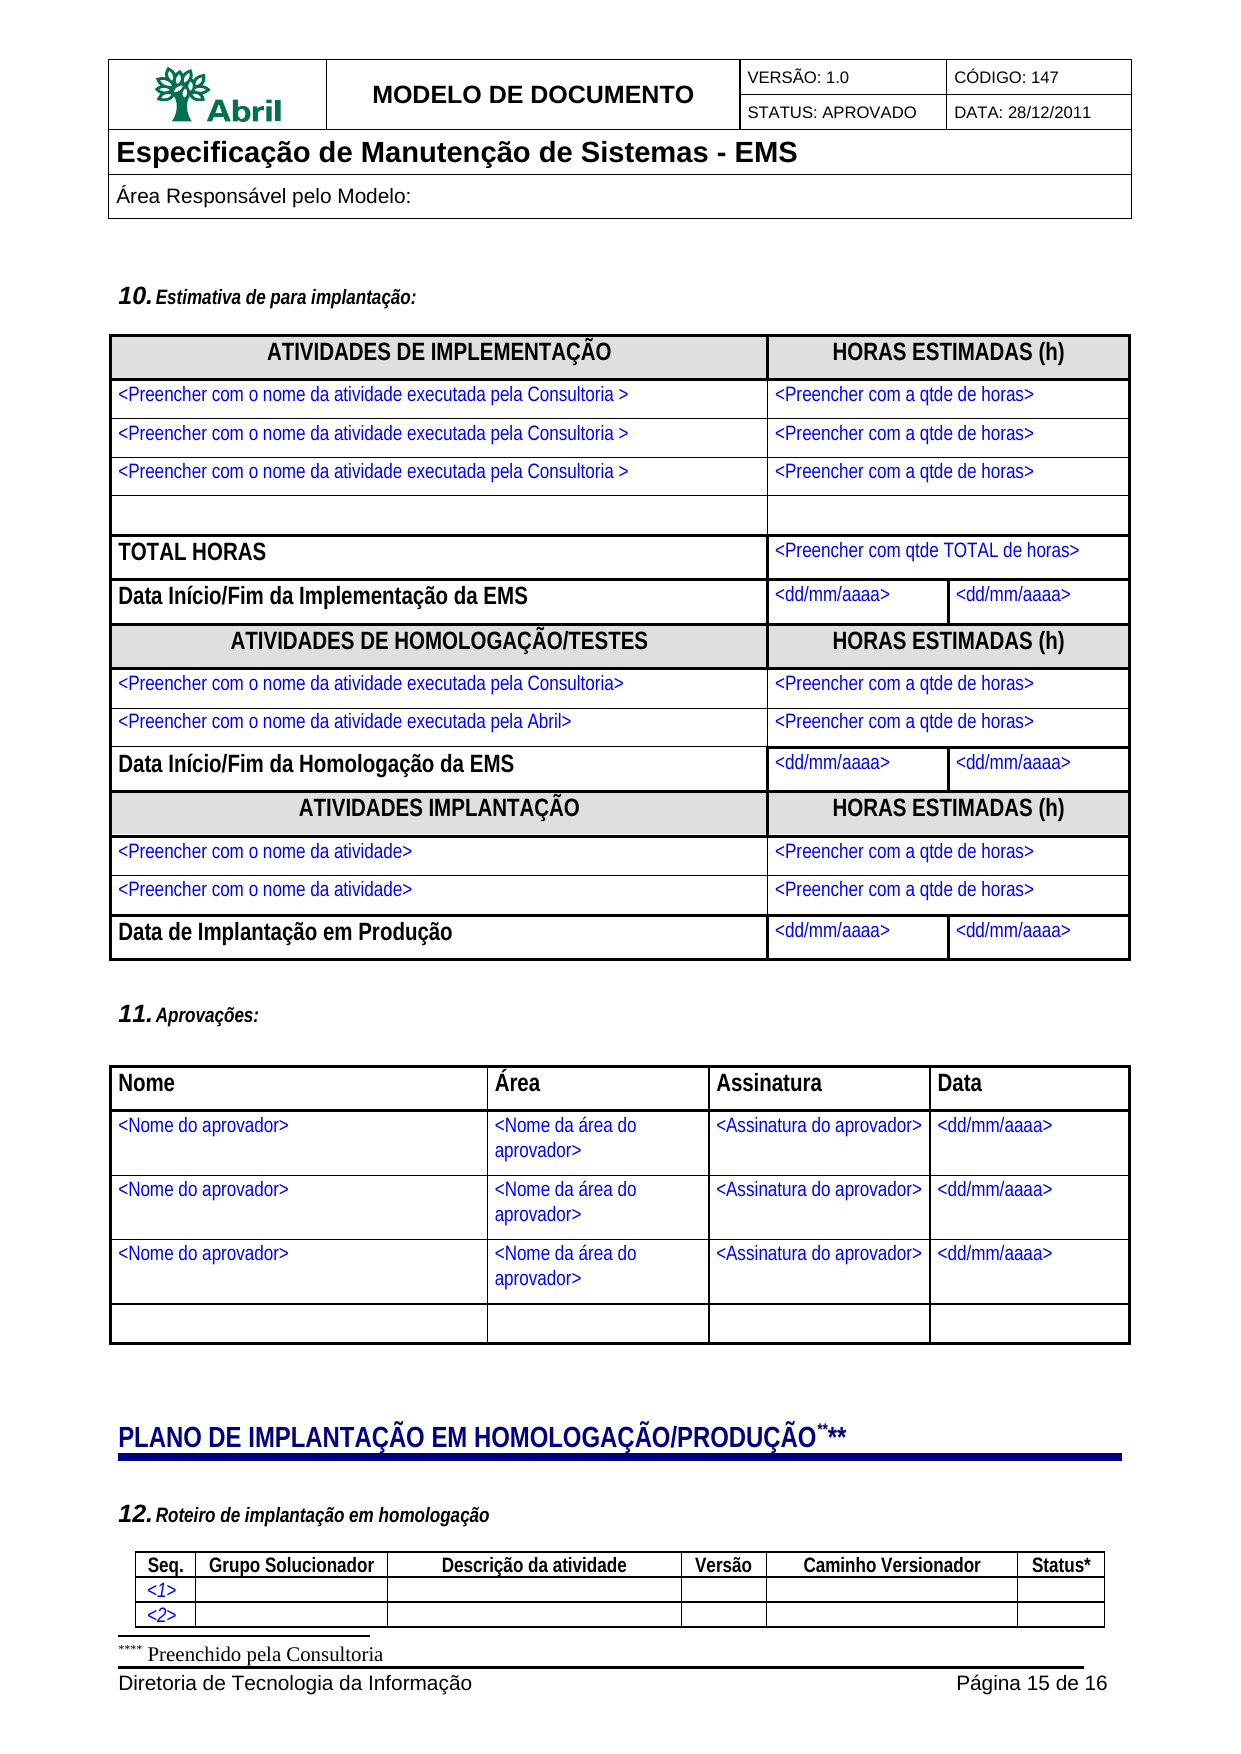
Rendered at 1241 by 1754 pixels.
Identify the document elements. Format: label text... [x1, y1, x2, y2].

table_cell [488, 1305, 708, 1342]
table_header HORAS ESTIMADAS (h) [769, 337, 1128, 378]
table_cell [1018, 1578, 1104, 1601]
table_cell <Preencher com a qtde de horas> [768, 419, 1128, 457]
table_header Status* [1018, 1553, 1104, 1576]
table_cell <Assinatura do aprovador> [710, 1240, 929, 1303]
table_cell Data de Implantação em Produção [112, 917, 766, 958]
table_cell <Preencher com a qtde de horas> [768, 458, 1128, 495]
table_cell TOTAL HORAS [112, 537, 766, 578]
subtitle Aprovações: [118, 998, 1122, 1027]
table_cell <dd/mm/aaaa> [769, 917, 947, 958]
table_cell [112, 496, 767, 534]
table_cell <Preencher com o nome da atividade executada pela Consultoria > [112, 419, 767, 457]
table_cell [112, 1305, 487, 1342]
table_cell <Assinatura do aprovador> [710, 1176, 929, 1239]
table_cell Data Início/Fim da Implementação da EMS [112, 581, 766, 622]
table_cell [931, 1305, 1128, 1342]
table_header Data [931, 1068, 1128, 1109]
table_cell [710, 1305, 929, 1342]
table_cell ATIVIDADES IMPLANTAÇÃO [112, 793, 766, 834]
table_cell <dd/mm/aaaa> [769, 749, 947, 790]
table_cell ATIVIDADES DE HOMOLOGAÇÃO/TESTES [112, 626, 766, 667]
table_cell <Preencher com o nome da atividade executada pela Abril> [112, 709, 767, 746]
table_header ATIVIDADES DE IMPLEMENTAÇÃO [112, 337, 766, 378]
table_cell <Preencher com qtde TOTAL de horas> [769, 537, 1128, 578]
table_cell HORAS ESTIMADAS (h) [769, 793, 1128, 834]
table_header Descrição da atividade [388, 1553, 681, 1576]
table_cell [768, 496, 1128, 534]
table_cell <Preencher com o nome da atividade> [112, 876, 767, 914]
table_cell <Nome da área do aprovador> [488, 1176, 708, 1239]
subtitle Estimativa de para implantação: [118, 281, 1122, 309]
table_cell <1> [136, 1578, 195, 1601]
table_cell [388, 1603, 681, 1626]
table_cell <Nome da área do aprovador> [488, 1112, 708, 1175]
table_cell <dd/mm/aaaa> [769, 581, 947, 622]
table_cell <Nome do aprovador> [112, 1112, 487, 1175]
subtitle Roteiro de implantação em homologação [118, 1499, 1122, 1527]
table_header Nome [112, 1068, 487, 1109]
table_cell <Preencher com a qtde de horas> [768, 670, 1128, 707]
table_cell [1018, 1603, 1104, 1626]
table_cell <Preencher com o nome da atividade> [112, 838, 767, 875]
table_cell <dd/mm/aaaa> [950, 749, 1128, 790]
table_cell <Preencher com o nome da atividade executada pela Consultoria > [112, 458, 767, 495]
table_cell Data Início/Fim da Homologação da EMS [112, 747, 766, 790]
table_header Caminho Versionador [767, 1553, 1017, 1576]
table_cell <dd/mm/aaaa> [950, 917, 1128, 958]
table_cell [767, 1603, 1017, 1626]
table_cell <dd/mm/aaaa> [931, 1240, 1128, 1303]
subtitle PLANO DE IMPLANTAÇÃO EM HOMOLOGAÇÃO/PRODUÇÃO** [118, 1420, 1122, 1453]
table_cell HORAS ESTIMADAS (h) [769, 626, 1128, 667]
table_cell <Preencher com o nome da atividade executada pela Consultoria > [112, 381, 767, 418]
table_header Grupo Solucionador [196, 1553, 387, 1576]
table_header Área [488, 1068, 708, 1109]
table_cell [196, 1603, 387, 1626]
table_cell <dd/mm/aaaa> [950, 581, 1128, 622]
table_cell <Preencher com a qtde de horas> [768, 381, 1128, 418]
table_header Assinatura [710, 1068, 929, 1109]
table_cell [682, 1603, 766, 1626]
table_cell <Nome do aprovador> [112, 1240, 487, 1303]
table_header Versão [682, 1553, 766, 1576]
table_cell <dd/mm/aaaa> [931, 1112, 1128, 1175]
table_cell <Nome da área do aprovador> [488, 1240, 708, 1303]
table_cell [682, 1578, 766, 1601]
table_cell <dd/mm/aaaa> [931, 1176, 1128, 1239]
table_cell <2> [136, 1603, 195, 1626]
table_cell [767, 1578, 1017, 1601]
table_cell <Preencher com a qtde de horas> [768, 876, 1128, 914]
table_cell [388, 1578, 681, 1601]
table_cell <Nome do aprovador> [112, 1176, 487, 1239]
table_cell <Preencher com a qtde de horas> [768, 838, 1128, 875]
table_cell <Preencher com a qtde de horas> [768, 709, 1128, 746]
table_header Seq. [136, 1553, 195, 1576]
table_cell [196, 1578, 387, 1601]
table_cell <Preencher com o nome da atividade executada pela Consultoria> [112, 670, 767, 707]
table_cell <Assinatura do aprovador> [710, 1112, 929, 1175]
